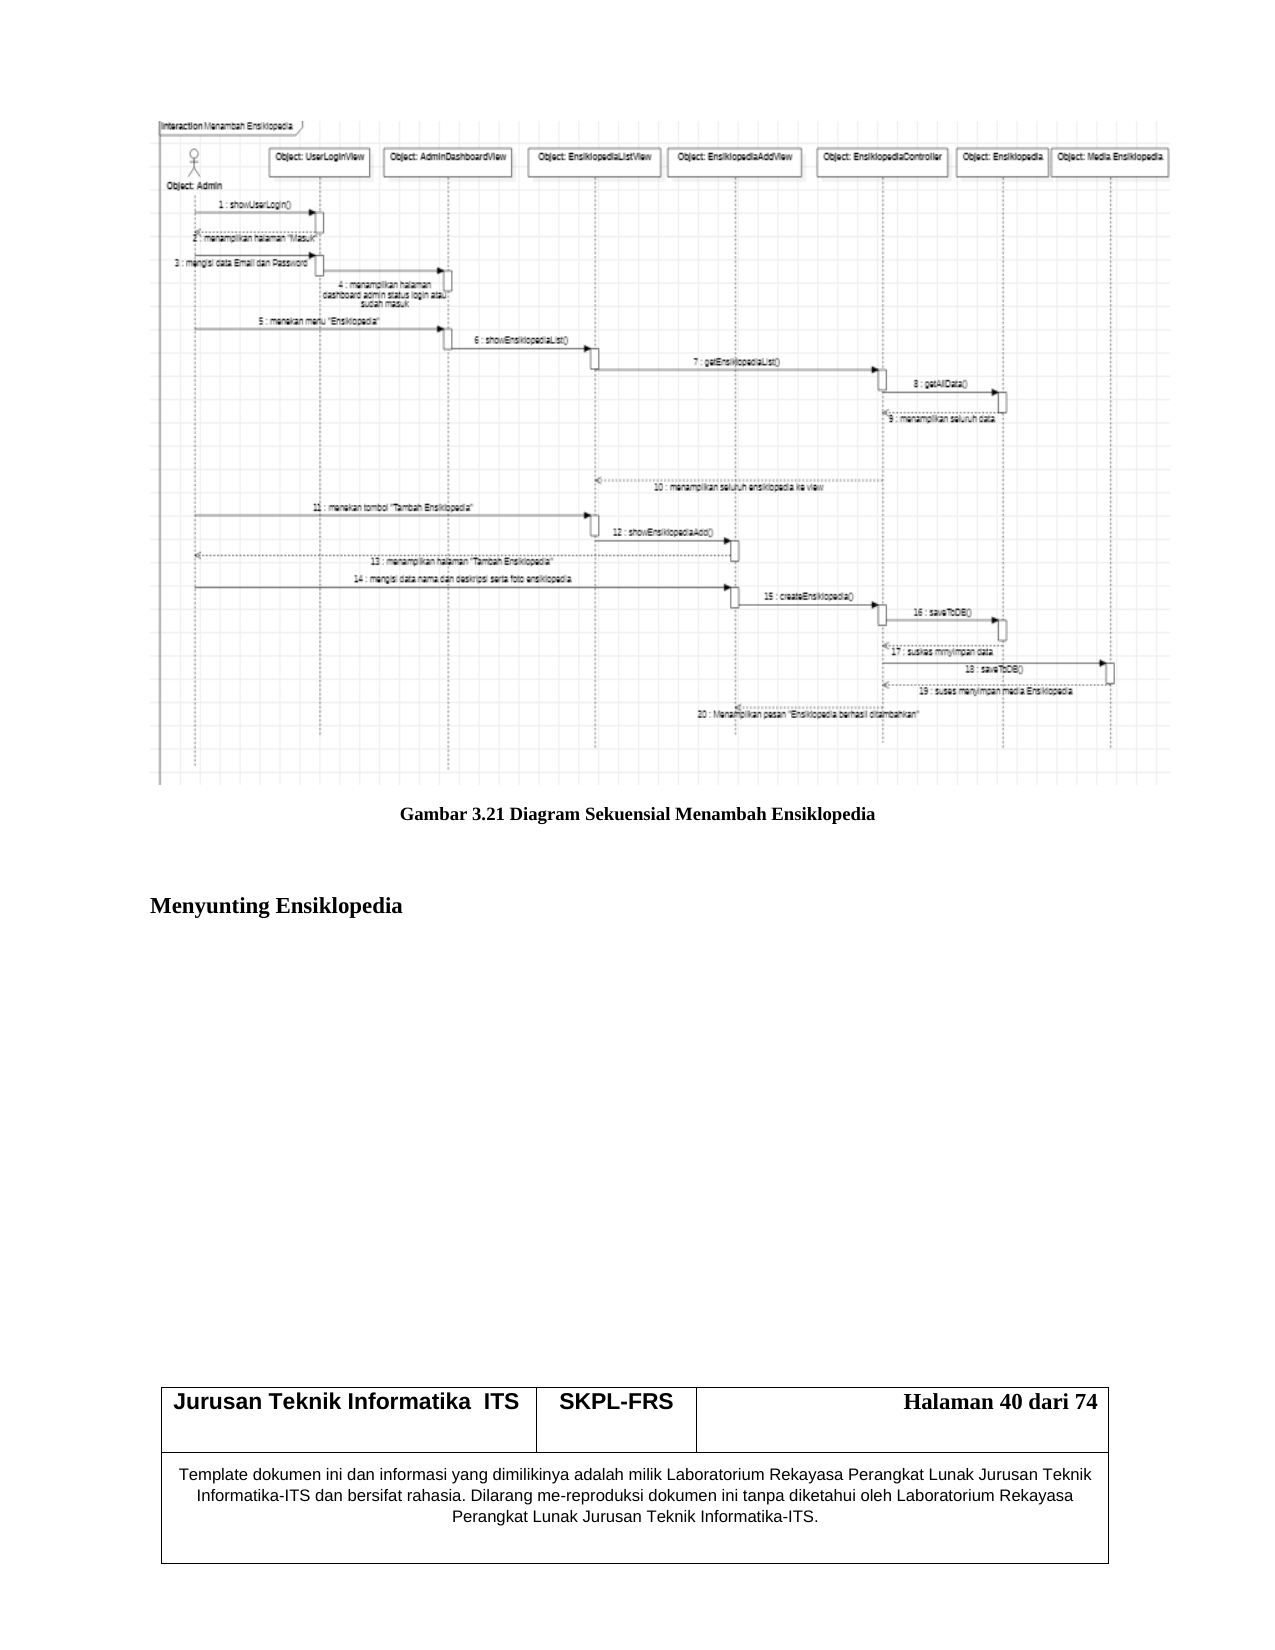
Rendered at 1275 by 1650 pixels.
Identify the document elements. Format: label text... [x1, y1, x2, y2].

text Menyunting Ensiklopedia [150, 892, 1125, 919]
text Gambar 3.21 Diagram Sekuensial Menambah Ensiklopedia [150, 803, 1125, 825]
picture [150, 121, 1171, 785]
